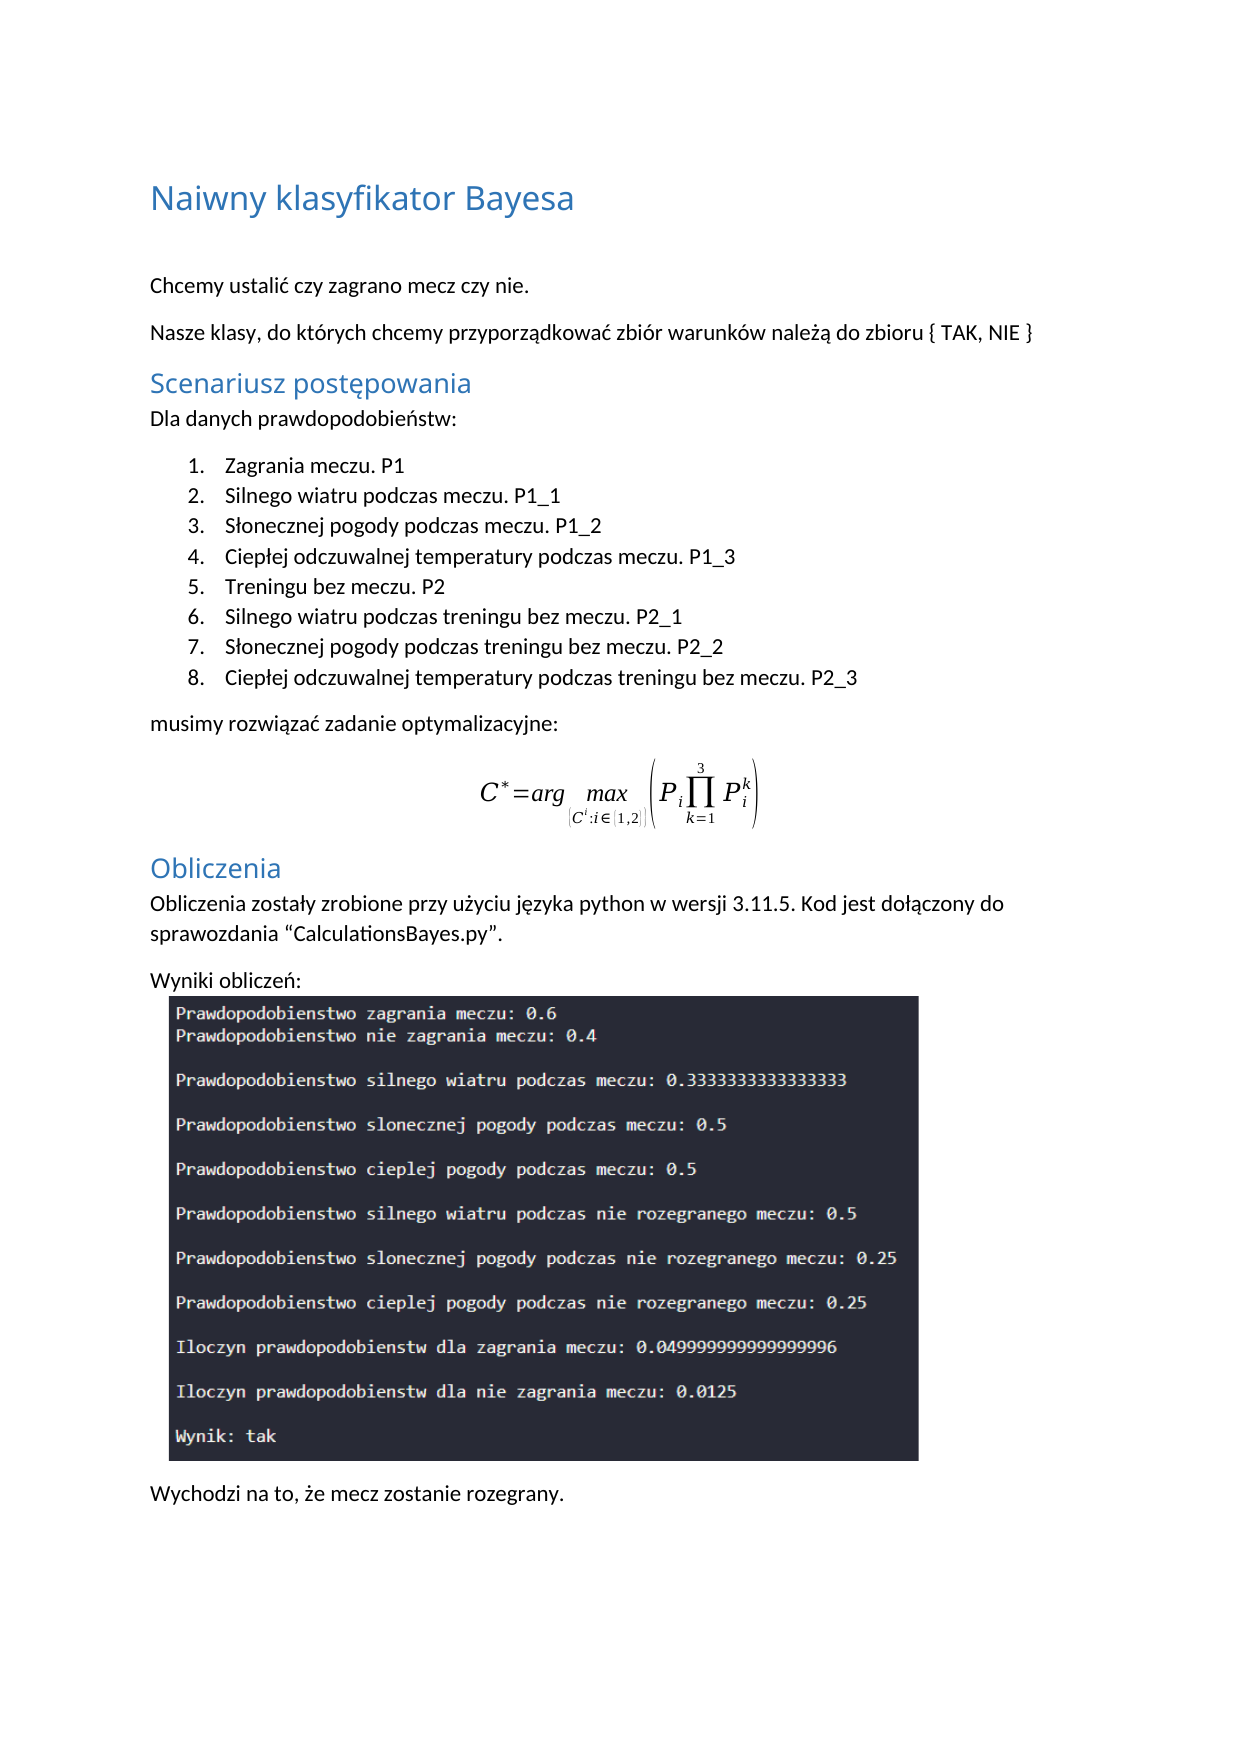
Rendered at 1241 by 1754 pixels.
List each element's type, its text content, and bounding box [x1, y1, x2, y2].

list Słonecznej pogody podczas treningu bez meczu. P2_2 [187, 632, 1090, 661]
list Silnego wiatru podczas meczu. P1_1 [187, 481, 1090, 509]
list Treningu bez meczu. P2 [187, 572, 1090, 600]
list Silnego wiatru podczas treningu bez meczu. P2_1 [187, 602, 1090, 630]
text Nasze klasy, do których chcemy przyporządkować zbiór warunków należą do zbioru { TAK, NIE } [150, 318, 1090, 346]
subtitle Naiwny klasyfikator Bayesa [150, 175, 1090, 220]
list Ciepłej odczuwalnej temperatury podczas treningu bez meczu. P2_3 [187, 663, 1090, 691]
list Ciepłej odczuwalnej temperatury podczas meczu. P1_3 [187, 542, 1090, 570]
list Słonecznej pogody podczas meczu. P1_2 [187, 512, 1090, 540]
list Zagrania meczu. P1 [187, 451, 1090, 479]
text Chcemy ustalić czy zagrano mecz czy nie. [150, 271, 1090, 299]
subtitle Obliczenia [150, 849, 1090, 886]
text musimy rozwiązać zadanie optymalizacyjne: [150, 709, 1090, 738]
subtitle Scenariusz postępowania [150, 364, 1090, 401]
text Wychodzi na to, że mecz zostanie rozegrany. [150, 1479, 1090, 1507]
text Wyniki obliczeń: [150, 966, 1090, 1461]
text Dla danych prawdopodobieństw: [150, 404, 1090, 432]
text Obliczenia zostały zrobione przy użyciu języka python w wersji 3.11.5. Kod jest dołączony do sprawozdania “CalculationsBayes.py”. [150, 889, 1090, 947]
